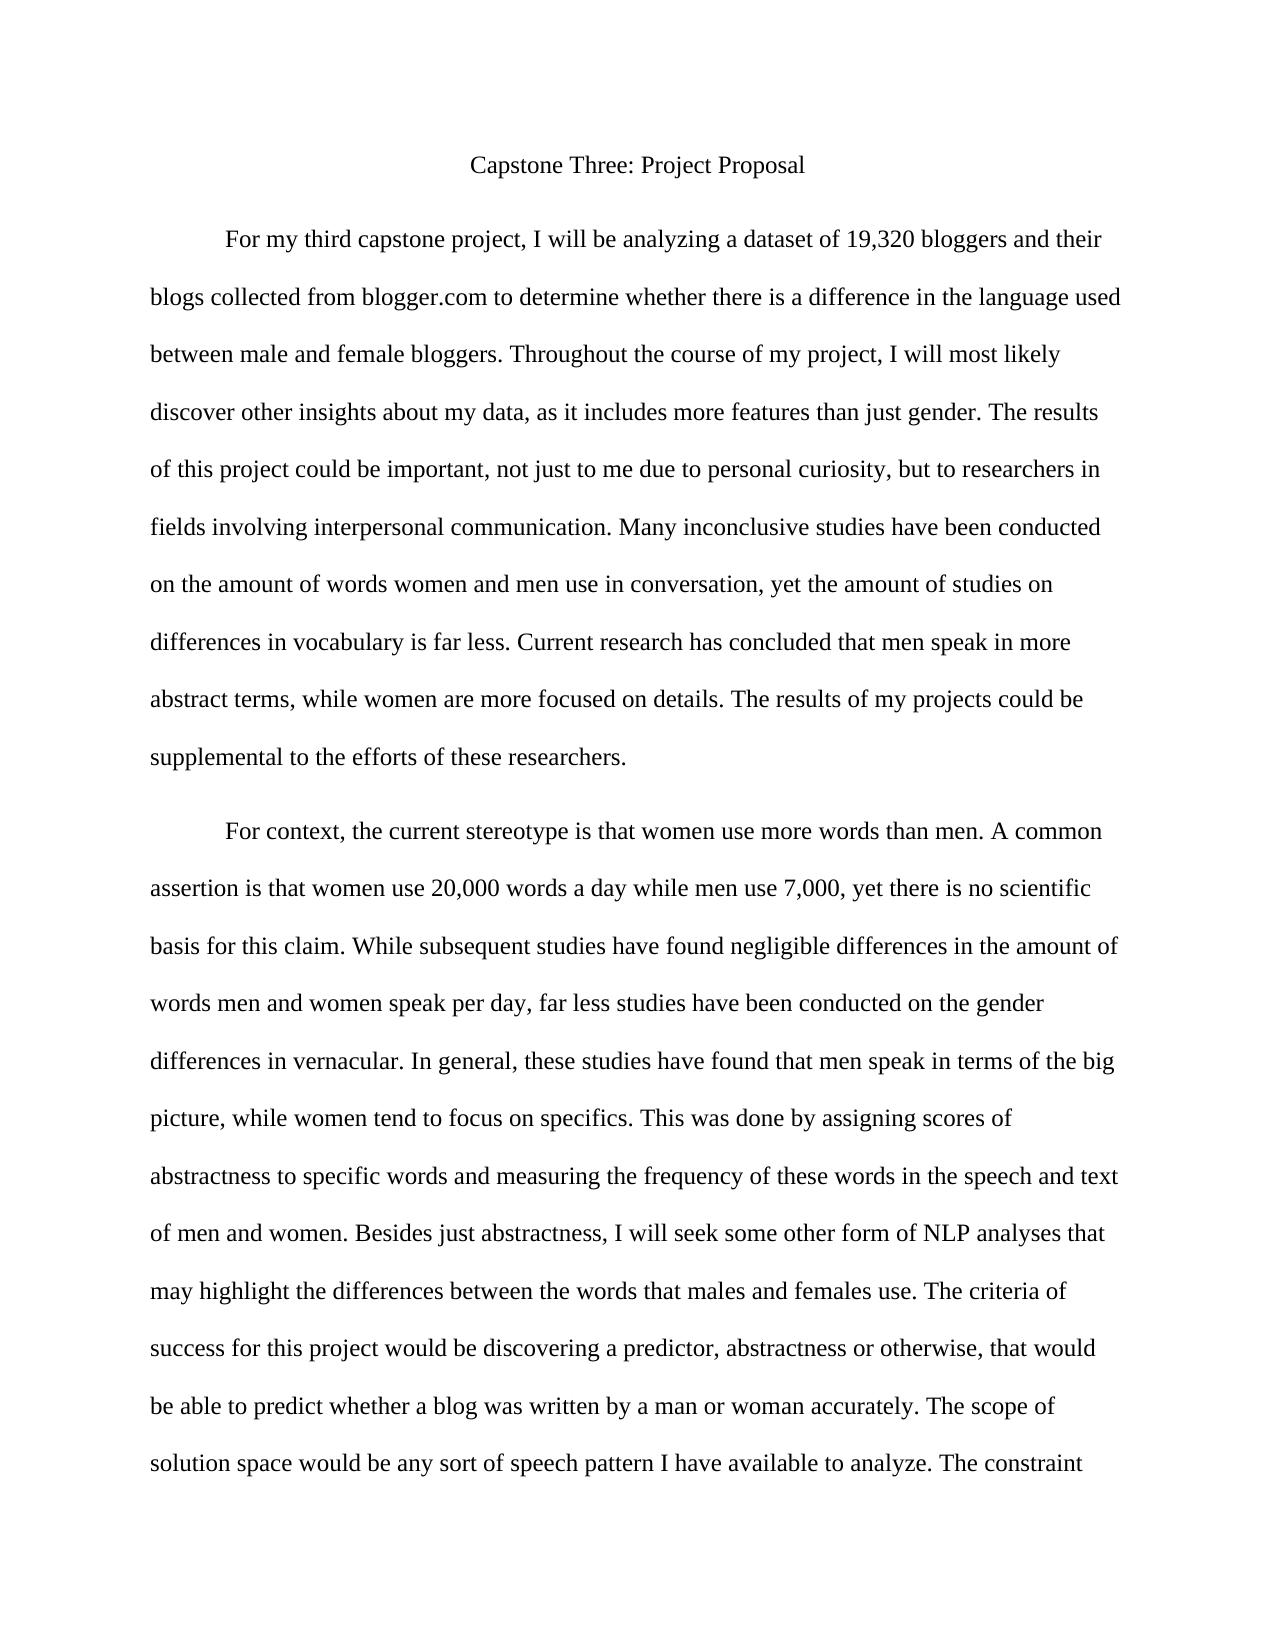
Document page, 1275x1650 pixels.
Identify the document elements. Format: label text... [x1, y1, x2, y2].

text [150, 816, 1125, 1477]
text Capstone Three: Project Proposal [150, 150, 1125, 179]
text For my third capstone project, I will be analyzing a dataset of 19,320 bloggers and their blogs collected from blogger.com to determine whether there is a difference in the language used between male and female bloggers. Throughout the course of my project, I will most likely discover other insights about my data, as it includes more features than just gender. The results of this project could be important, not just to me due to personal curiosity, but to researchers in fields involving interpersonal communication. Many inconclusive studies have been conducted on the amount of words women and men use in conversation, yet the amount of studies on differences in vocabulary is far less. Current research has concluded that men speak in more abstract terms, while women are more focused on details. The results of my projects could be supplemental to the efforts of these researchers. [150, 224, 1125, 770]
